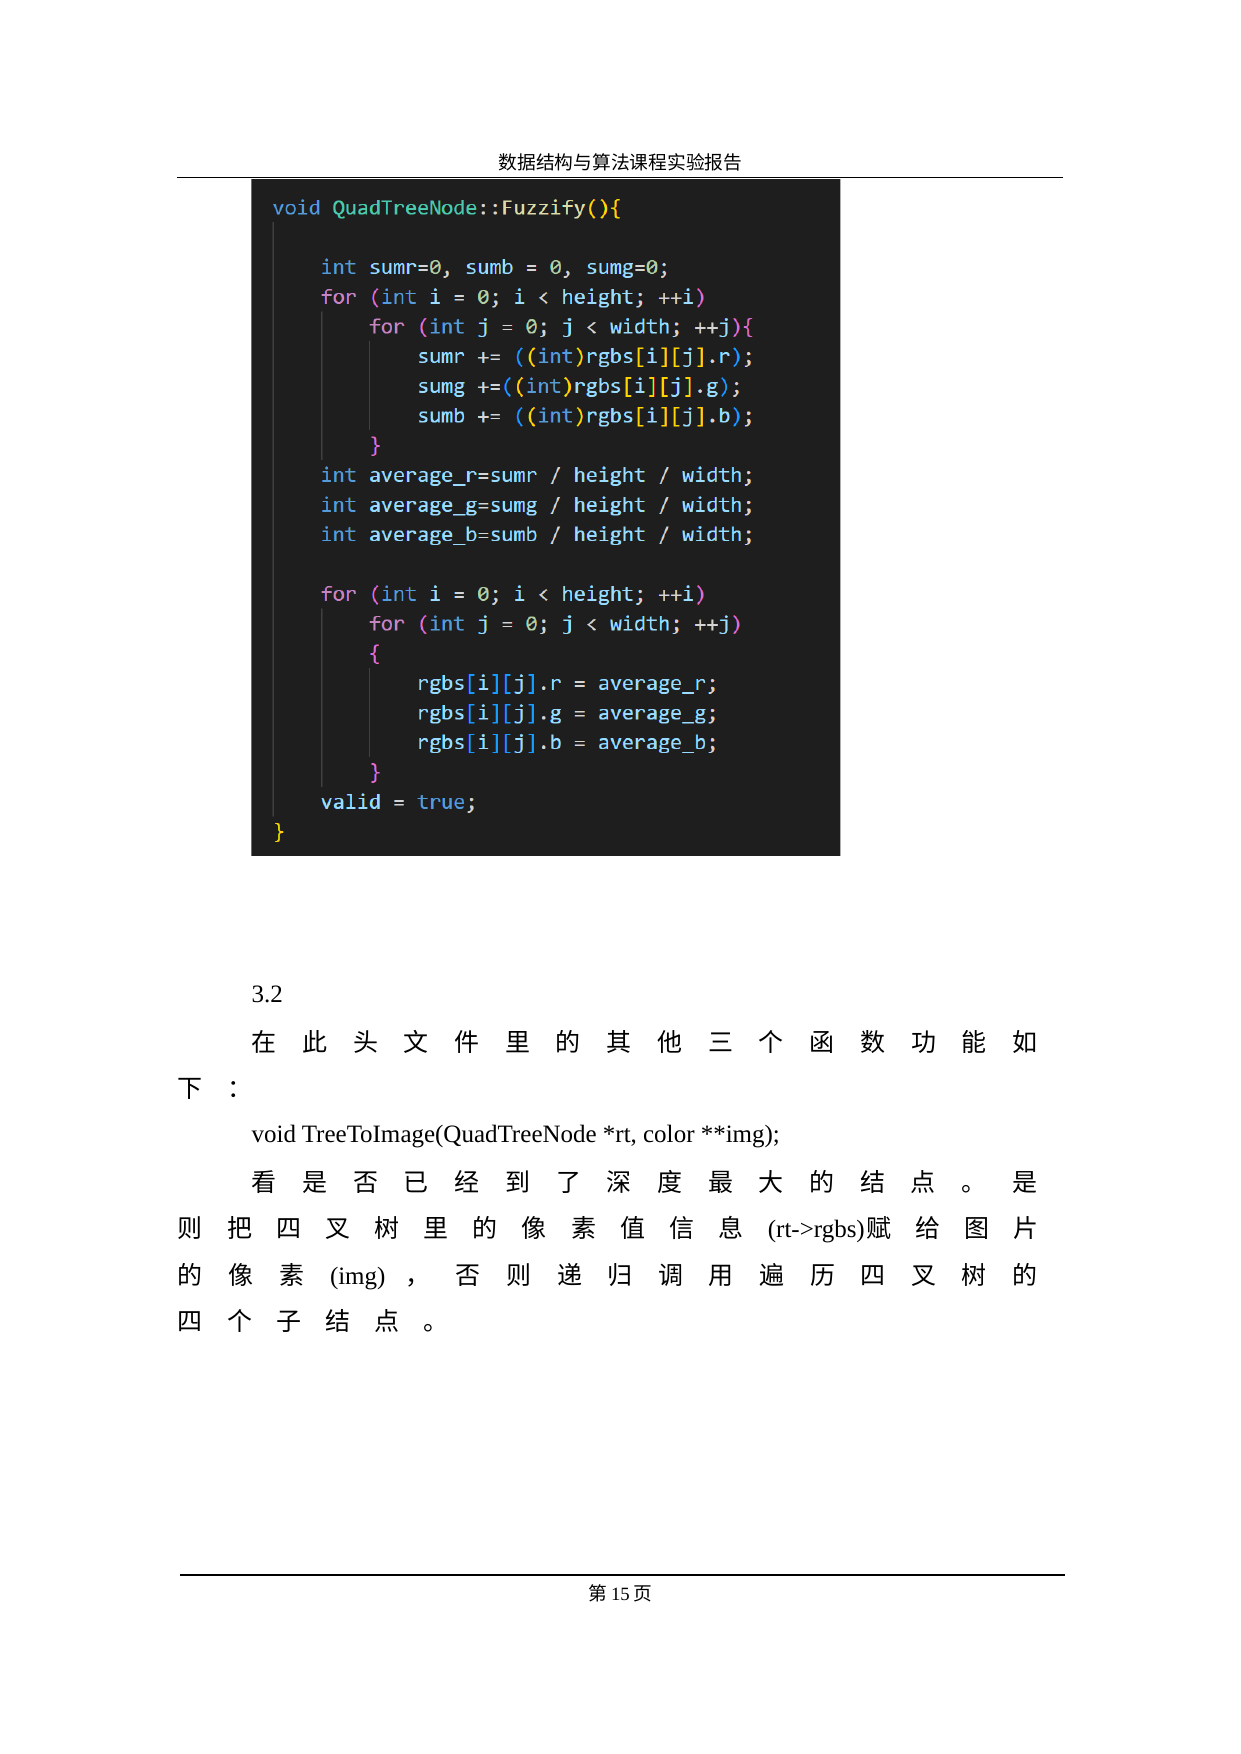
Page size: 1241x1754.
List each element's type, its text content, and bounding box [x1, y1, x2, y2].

picture [251, 179, 841, 856]
text void TreeToImage(QuadTreeNode *rt, color **img); [178, 1110, 1063, 1157]
text 在此头文件里的其他三个函数功能如下： [178, 1017, 1063, 1110]
text 看是否已经到了深度最大的结点。是则把四叉树里的像素值信息(rt->rgbs)赋给图片的像素(img)，否则递归调用遍历四叉树的四个子结点。 [178, 1157, 1063, 1343]
text 3.2 [178, 971, 1063, 1017]
